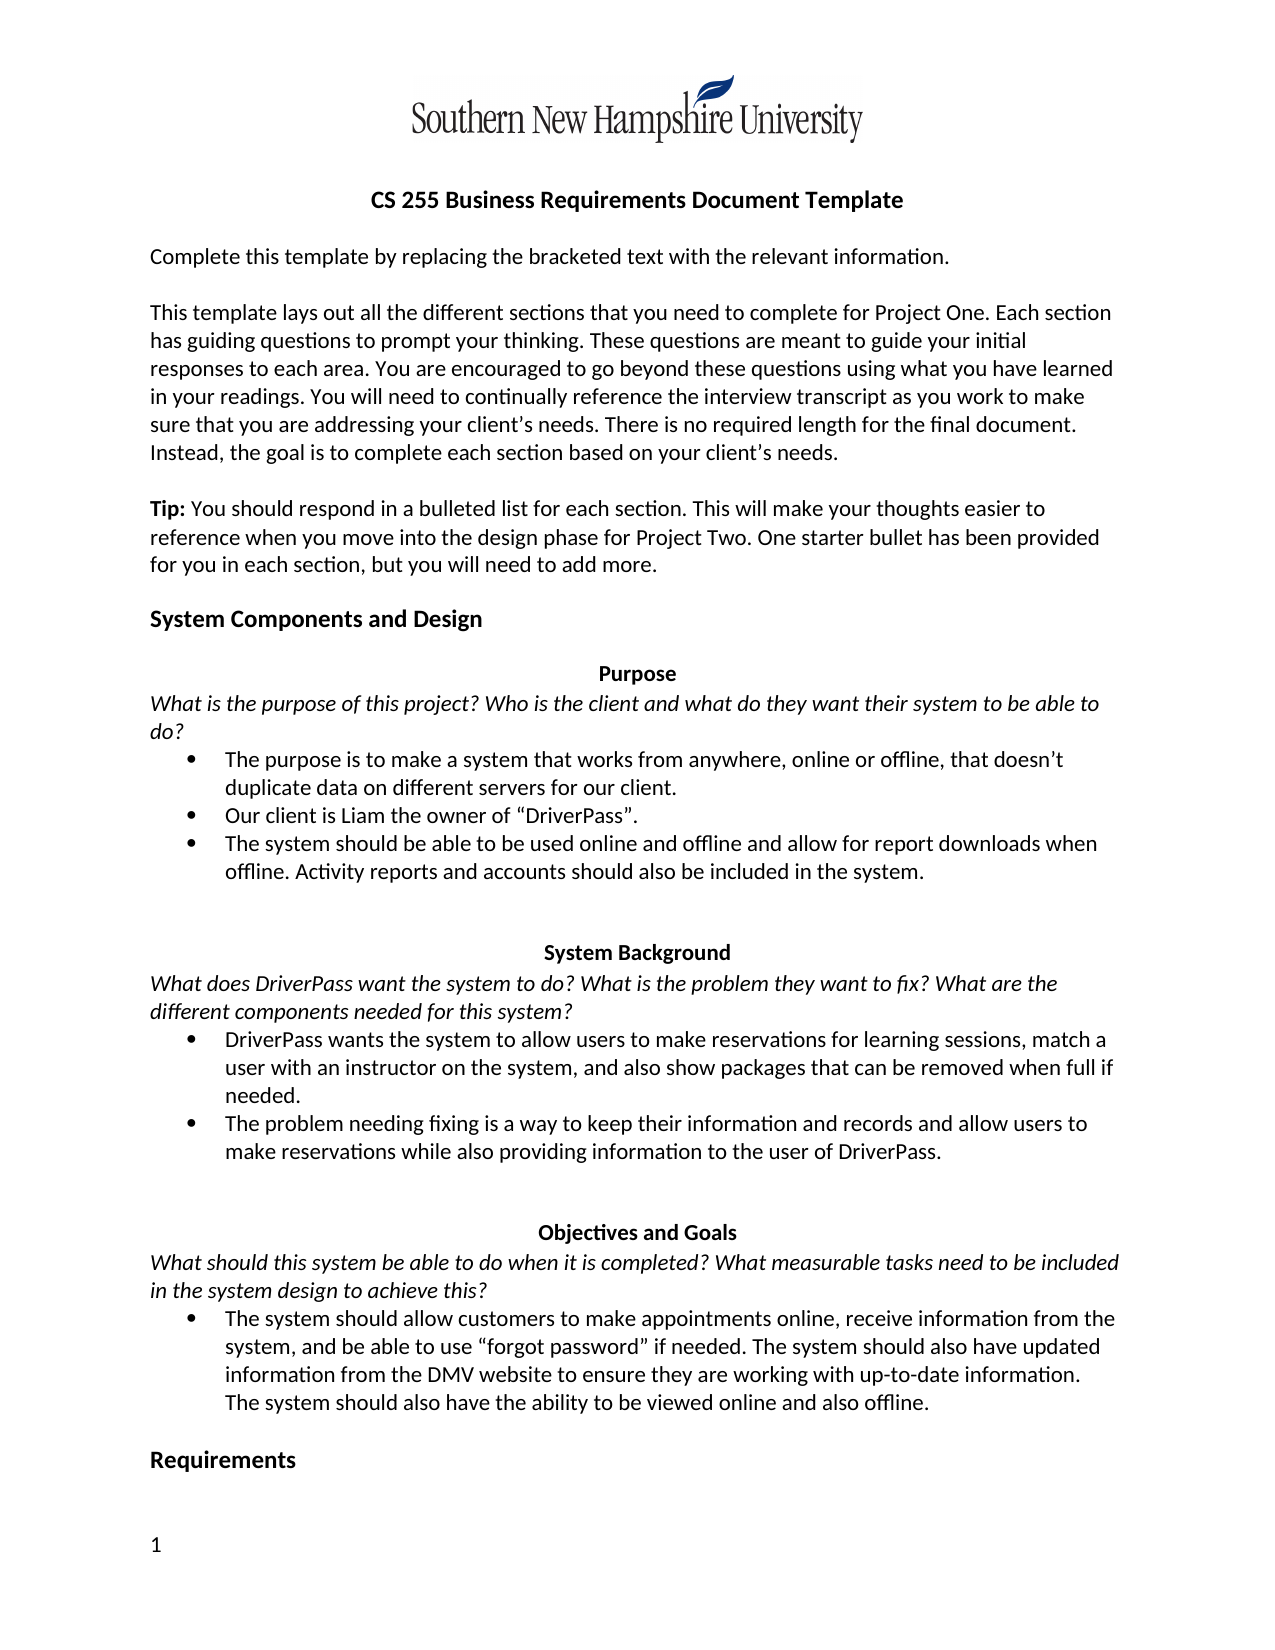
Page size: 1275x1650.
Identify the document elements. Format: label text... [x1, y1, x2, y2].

list Our client is Liam the owner of “DriverPass”. [187, 801, 1125, 829]
text Complete this template by replacing the bracketed text with the relevant information. [150, 242, 1125, 270]
subtitle System Background [150, 938, 1125, 967]
list The problem needing fixing is a way to keep their information and records and allow users to make reservations while also providing information to the user of DriverPass. [187, 1109, 1125, 1165]
list The purpose is to make a system that works from anywhere, online or offline, that doesn’t duplicate data on different servers for our client. [187, 745, 1125, 801]
text What should this system be able to do when it is completed? What measurable tasks need to be included in the system design to achieve this? [150, 1248, 1125, 1304]
text This template lays out all the different sections that you need to complete for Project One. Each section has guiding questions to prompt your thinking. These questions are meant to guide your initial responses to each area. You are encouraged to go beyond these questions using what you have learned in your readings. You will need to continually reference the interview transcript as you work to make sure that you are addressing your client’s needs. There is no required length for the final document. Instead, the goal is to complete each section based on your client’s needs. [150, 298, 1125, 467]
text Tip: You should respond in a bulleted list for each section. This will make your thoughts easier to reference when you move into the design phase for Project Two. One starter bullet has been provided for you in each section, but you will need to add more. [150, 494, 1125, 579]
subtitle CS 255 Business Requirements Document Template [150, 184, 1125, 214]
subtitle Objectives and Goals [150, 1218, 1125, 1246]
text What is the purpose of this project? Who is the client and what do they want their system to be able to do? [150, 689, 1125, 745]
subtitle Requirements [150, 1444, 1125, 1475]
text What does DriverPass want the system to do? What is the problem they want to fix? What are the different components needed for this system? [150, 969, 1125, 1025]
subtitle System Components and Design [150, 604, 1125, 634]
list The system should be able to be used online and offline and allow for report downloads when offline. Activity reports and accounts should also be included in the system. [187, 829, 1125, 886]
picture [412, 75, 863, 143]
list DriverPass wants the system to allow users to make reservations for learning sessions, match a user with an instructor on the system, and also show packages that can be removed when full if needed. [187, 1025, 1125, 1109]
subtitle Purpose [150, 659, 1125, 687]
list The system should allow customers to make appointments online, receive information from the system, and be able to use “forgot password” if needed. The system should also have updated information from the DMV website to ensure they are working with up-to-date information. The system should also have the ability to be viewed online and also offline. [187, 1304, 1125, 1416]
